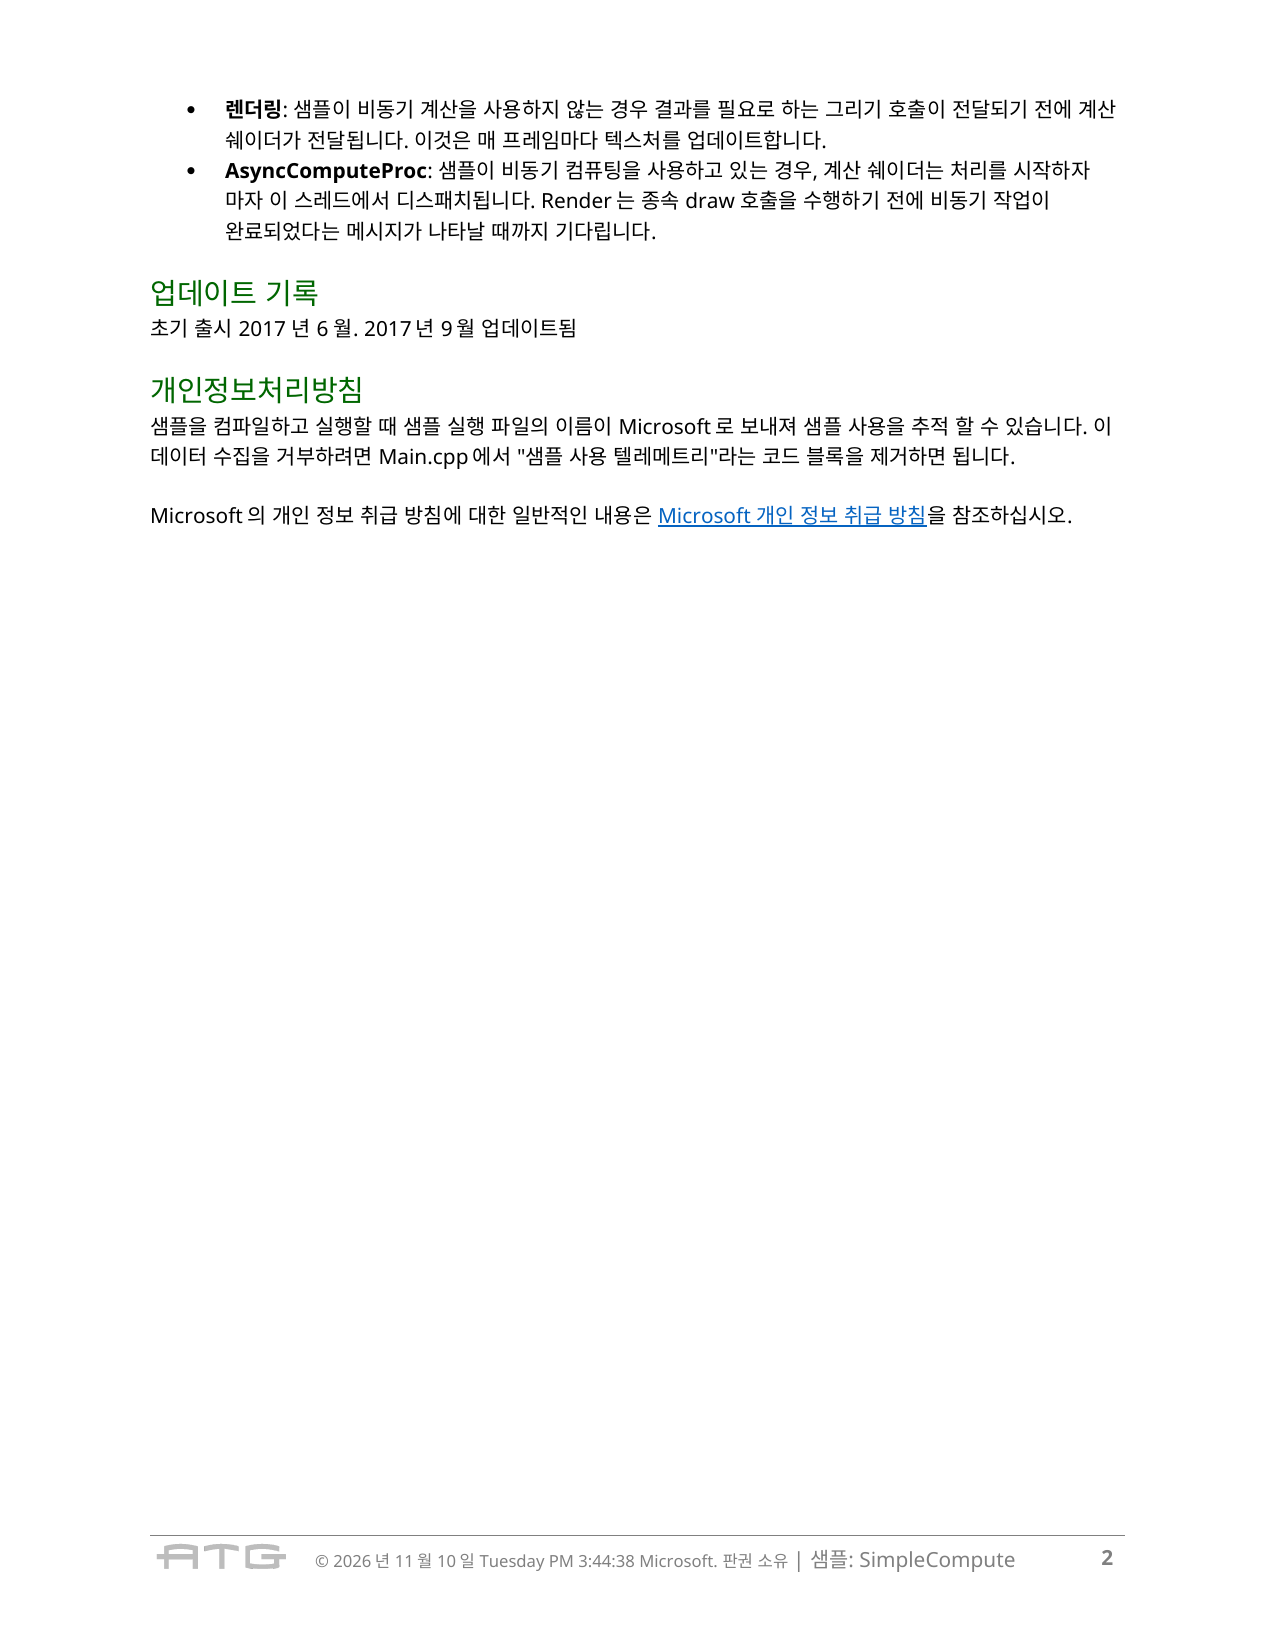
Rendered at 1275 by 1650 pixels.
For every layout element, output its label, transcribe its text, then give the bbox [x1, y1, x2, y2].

list 렌더링: 샘플이 비동기 계산을 사용하지 않는 경우 결과를 필요로 하는 그리기 호출이 전달되기 전에 계산 쉐이더가 전달됩니다. 이것은 매 프레임마다 텍스처를 업데이트합니다. [187, 94, 1125, 154]
text Microsoft의 개인 정보 취급 방침에 대한 일반적인 내용은 Microsoft 개인 정보 취급 방침을 참조하십시오. [150, 499, 1125, 529]
text 초기 출시 2017 년 6 월. 2017년 9월 업데이트됨 [150, 313, 1125, 343]
subtitle 업데이트 기록 [150, 270, 1125, 313]
list AsyncComputeProc: 샘플이 비동기 컴퓨팅을 사용하고 있는 경우, 계산 쉐이더는 처리를 시작하자 마자 이 스레드에서 디스패치됩니다. Render는 종속 draw 호출을 수행하기 전에 비동기 작업이 완료되었다는 메시지가 나타날 때까지 기다립니다. [187, 154, 1125, 245]
text 샘플을 컴파일하고 실행할 때 샘플 실행 파일의 이름이 Microsoft로 보내져 샘플 사용을 추적 할 수 있습니다. 이 데이터 수집을 거부하려면 Main.cpp에서 "샘플 사용 텔레메트리"라는 코드 블록을 제거하면 됩니다. [150, 410, 1125, 471]
picture [156, 1543, 286, 1569]
subtitle 개인정보처리방침 [150, 368, 1125, 410]
